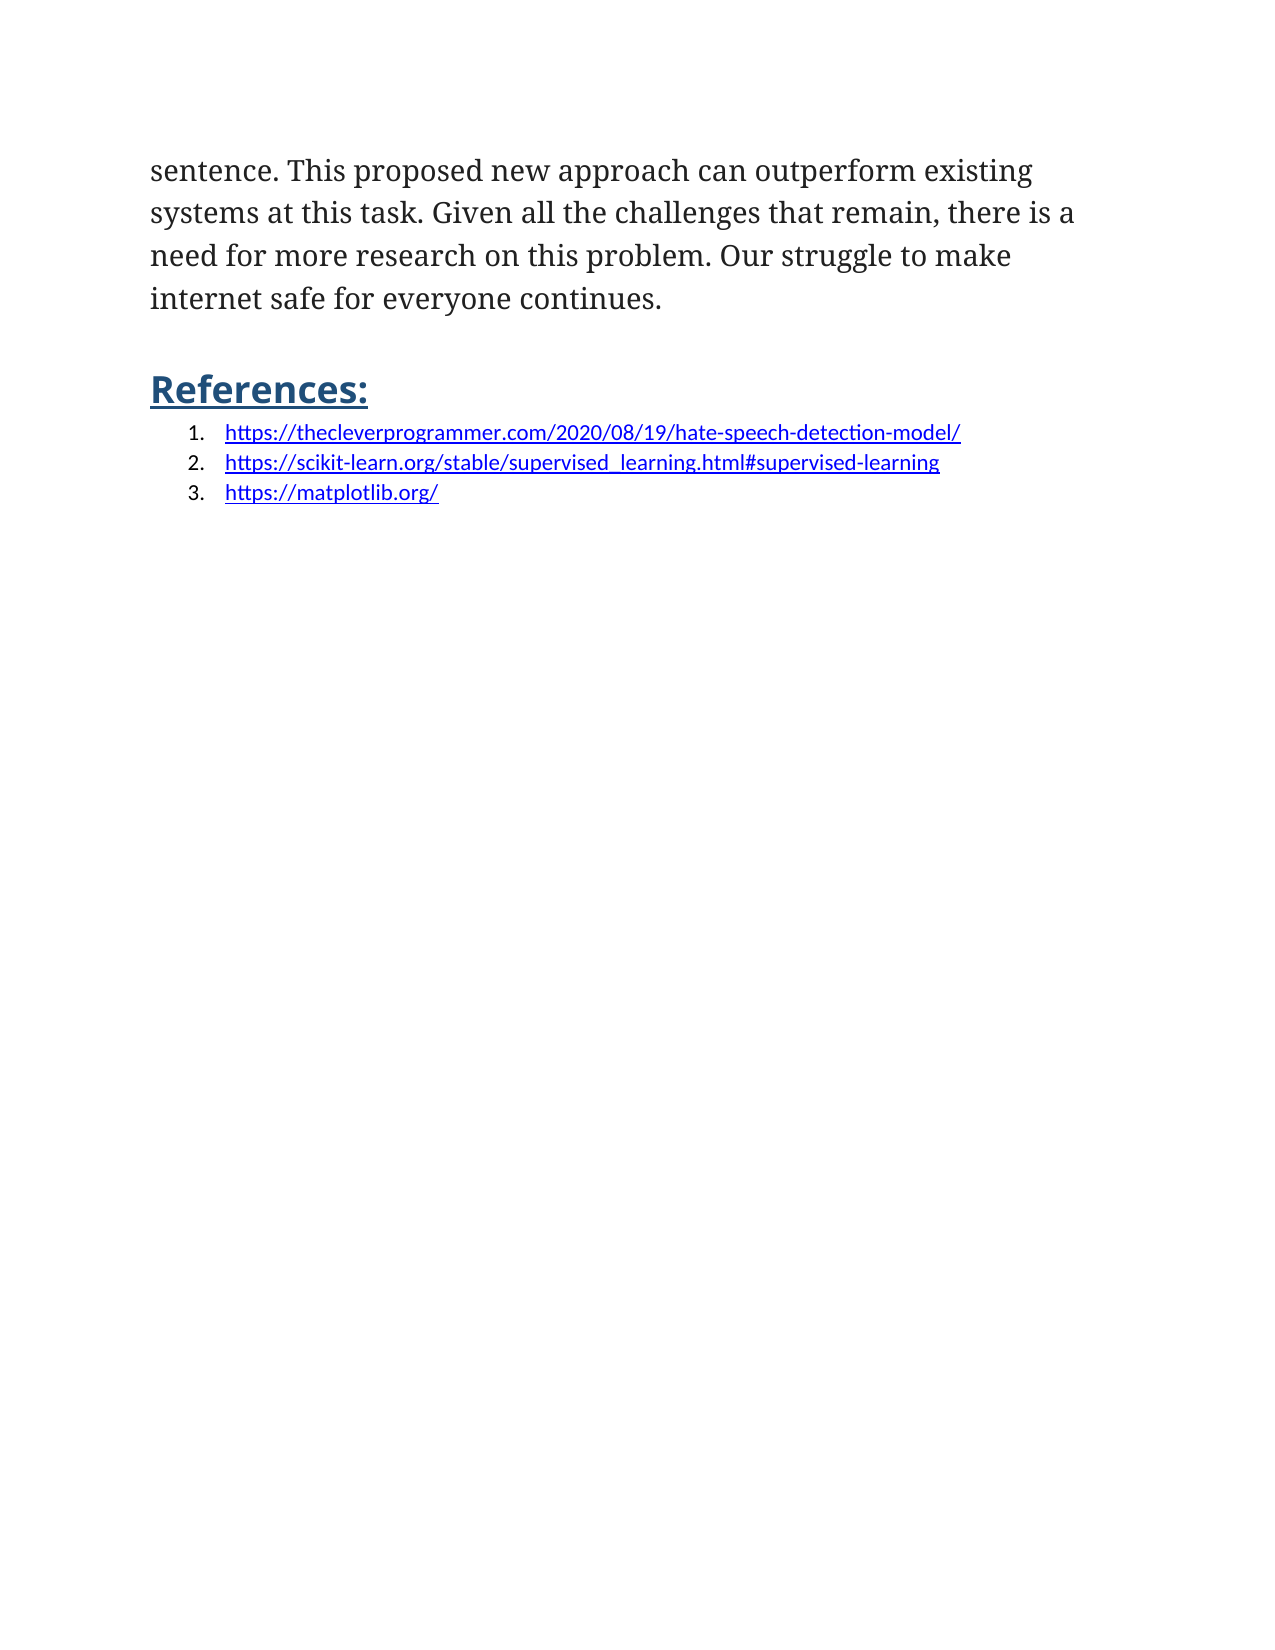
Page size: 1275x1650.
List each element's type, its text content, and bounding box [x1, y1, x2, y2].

list https://scikit-learn.org/stable/supervised_learning.html#supervised-learning [187, 448, 1125, 476]
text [150, 150, 1125, 318]
list https://thecleverprogrammer.com/2020/08/19/hate-speech-detection-model/ [187, 418, 1125, 446]
list https://matplotlib.org/ [187, 478, 1125, 507]
subtitle References: [150, 363, 1125, 414]
